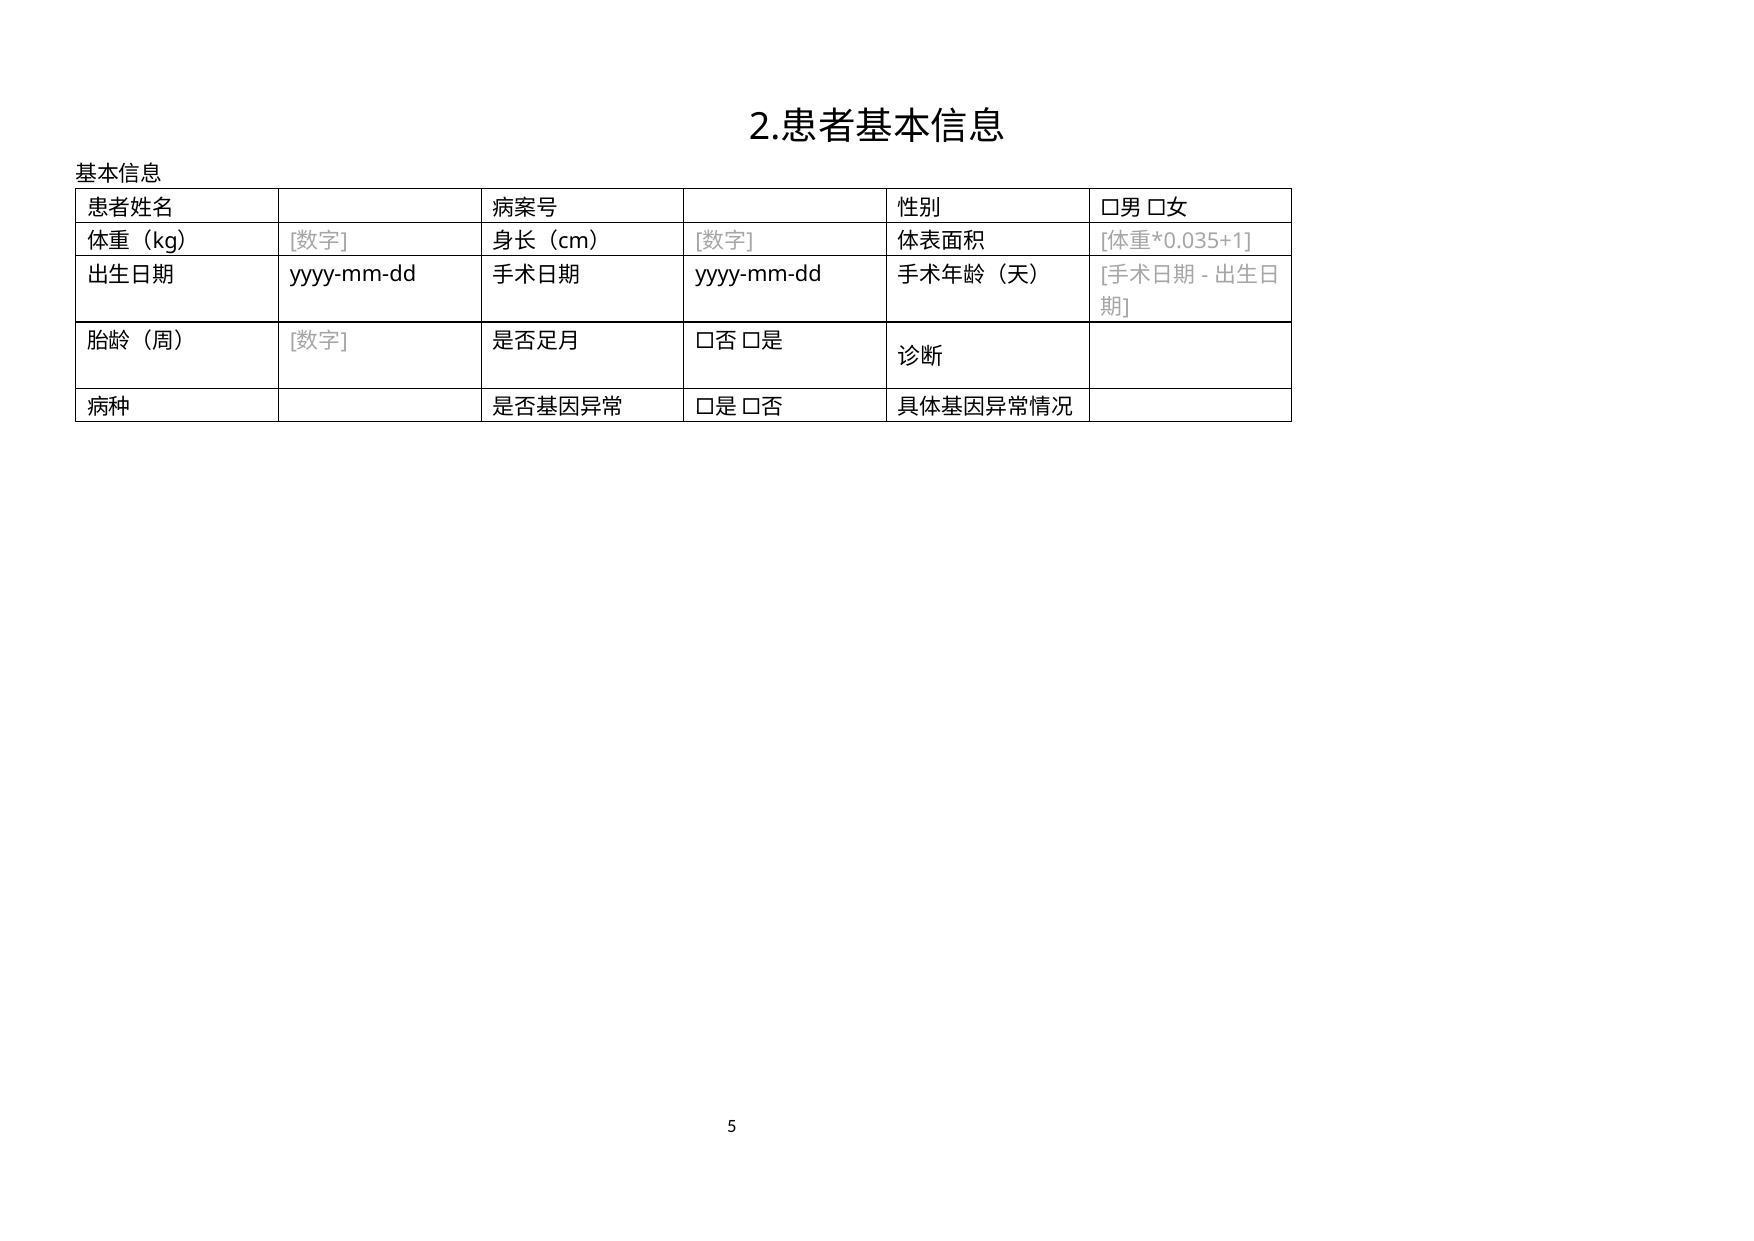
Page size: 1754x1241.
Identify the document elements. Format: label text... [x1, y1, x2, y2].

text 基本信息 [75, 156, 1679, 188]
table_cell 病种 [76, 389, 278, 421]
table_cell [数字] [279, 323, 481, 387]
table_cell 手术日期 [482, 256, 683, 321]
table_cell yyyy-mm-dd [684, 256, 886, 321]
table_cell 否 是 [684, 323, 886, 387]
table_cell [手术日期 - 出生日期] [1090, 256, 1291, 321]
text 2.患者基本信息 [75, 91, 1679, 156]
table_header 男 女 [1090, 189, 1291, 222]
table_cell 是否基因异常 [482, 389, 683, 421]
table_cell [体重*0.035+1] [1090, 223, 1291, 255]
table_cell [数字] [684, 223, 886, 255]
table_header 患者姓名 [76, 189, 278, 222]
table_cell [1090, 323, 1291, 387]
table_cell 具体基因异常情况 [887, 389, 1089, 421]
table_cell 出生日期 [76, 256, 278, 321]
table_cell [数字] [279, 223, 481, 255]
table_cell 手术年龄（天） [887, 256, 1089, 321]
table_cell 体重（kg） [76, 223, 278, 255]
table_header 病案号 [482, 189, 683, 222]
table_cell 体表面积 [887, 223, 1089, 255]
table_cell 身长（cm） [482, 223, 683, 255]
table_cell [1090, 389, 1291, 421]
table_cell 是否足月 [482, 323, 683, 387]
table_cell 诊断 [887, 323, 1089, 387]
table_cell [279, 389, 481, 421]
table_cell 是 否 [684, 389, 886, 421]
table_header [684, 189, 886, 222]
table_header 性别 [887, 189, 1089, 222]
table_header [279, 189, 481, 222]
table_cell yyyy-mm-dd [279, 256, 481, 321]
table_cell 胎龄（周） [76, 323, 278, 387]
